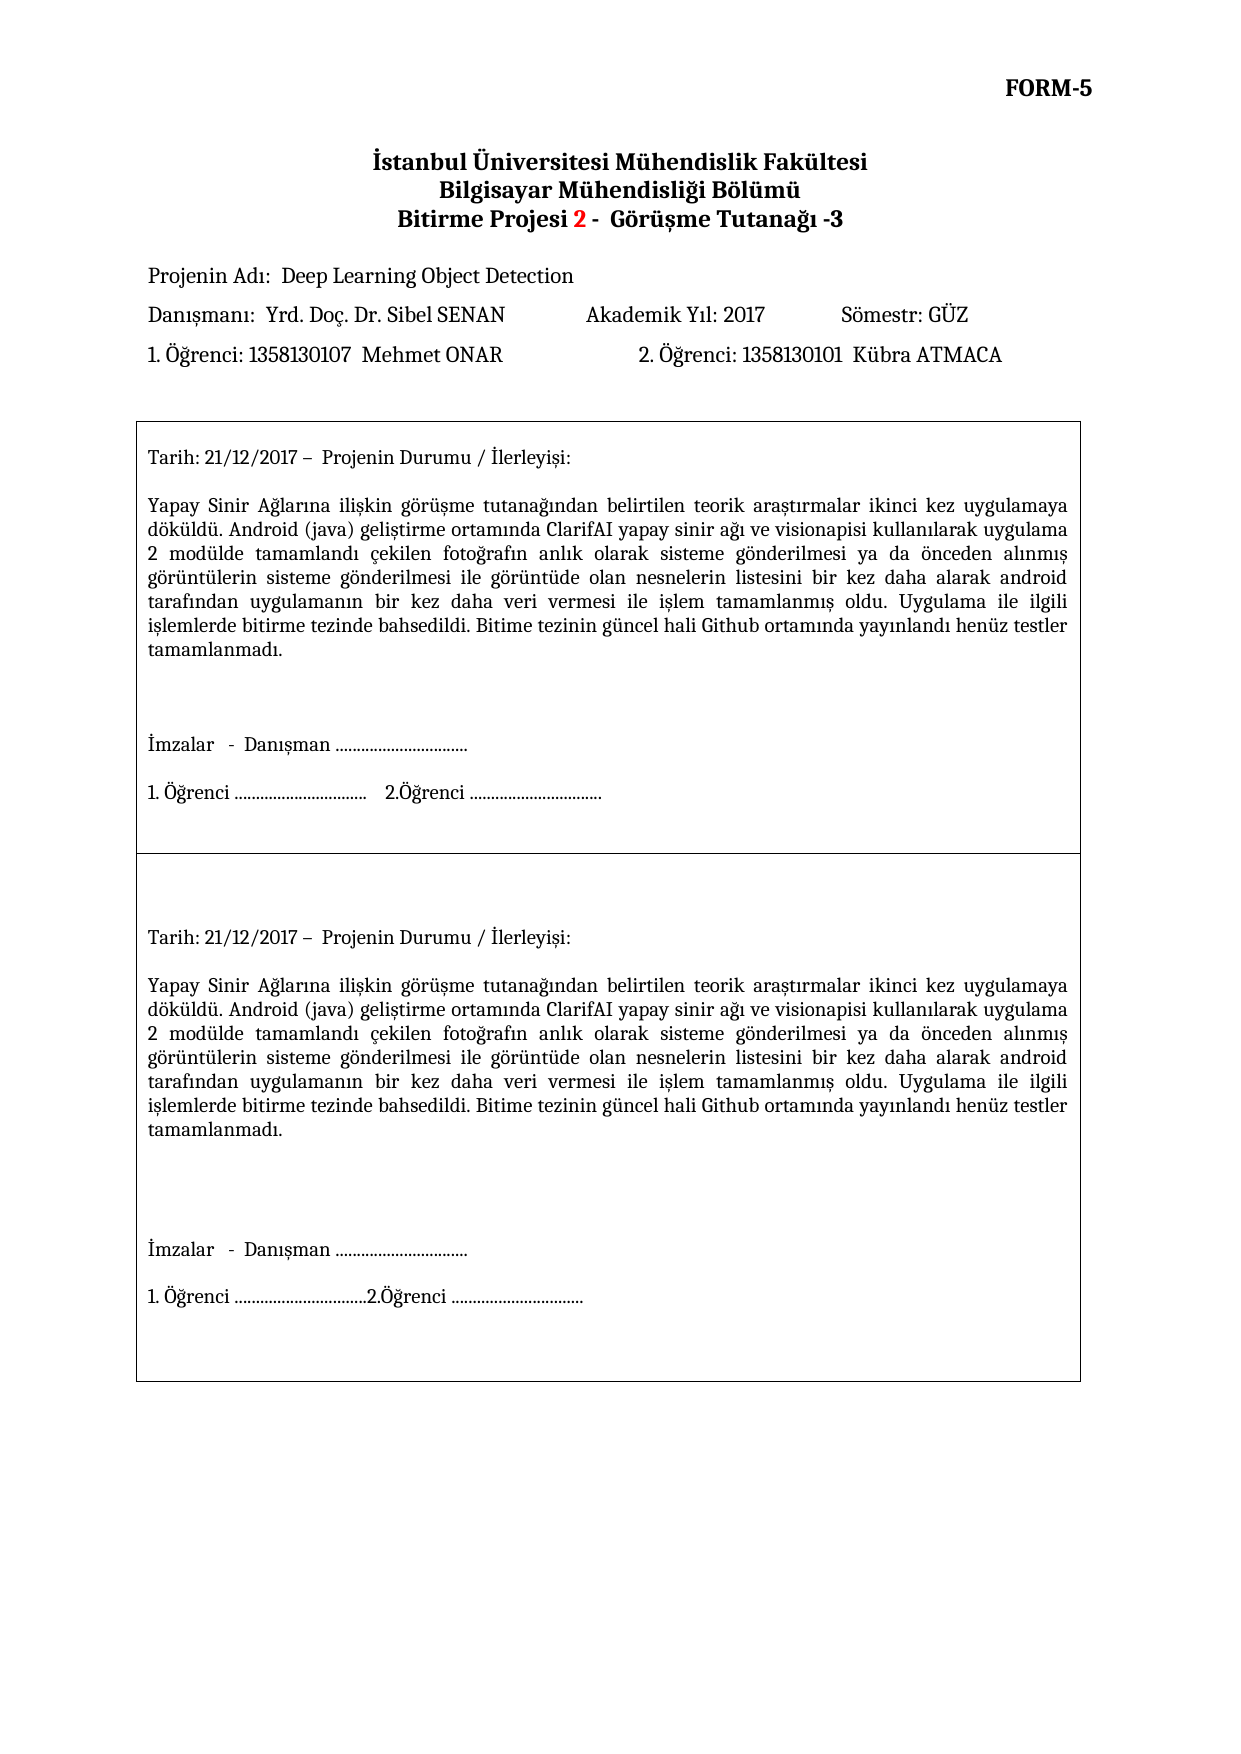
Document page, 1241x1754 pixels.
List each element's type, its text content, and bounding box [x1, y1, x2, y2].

text Bitirme Projesi 2 - Görüşme Tutanağı -3 [148, 205, 1093, 234]
table_cell Tarih: 21/12/2017 – Projenin Durumu / İlerleyişi: Yapay Sinir Ağlarına ilişkin görüşme tutanağından belirtilen teorik araştırmalar ikinci kez uygulamaya döküldü. Android (java) geliştirme ortamında ClarifAI yapay sinir ağı ve visionapisi kullanılarak uygulama 2 modülde tamamlandı çekilen fotoğrafın anlık olarak sisteme gönderilmesi ya da önceden alınmış görüntülerin sisteme gönderilmesi ile görüntüde olan nesnelerin listesini bir kez daha alarak android tarafından uygulamanın bir kez daha veri vermesi ile işlem tamamlanmış oldu. Uygulama ile ilgili işlemlerde bitirme tezinde bahsedildi. Bitime tezinin güncel hali Github ortamında yayınlandı henüz testler tamamlanmadı. İmzalar - Danışman ............................... 1. Öğrenci ...............................2.Öğrenci ............................... [137, 854, 1080, 1381]
text İstanbul Üniversitesi Mühendislik Fakültesi [148, 148, 1093, 176]
text 1. Öğrenci: 1358130107 Mehmet ONAR 2. Öğrenci: 1358130101 Kübra ATMACA [148, 342, 1093, 368]
table_header Tarih: 21/12/2017 – Projenin Durumu / İlerleyişi: Yapay Sinir Ağlarına ilişkin görüşme tutanağından belirtilen teorik araştırmalar ikinci kez uygulamaya döküldü. Android (java) geliştirme ortamında ClarifAI yapay sinir ağı ve visionapisi kullanılarak uygulama 2 modülde tamamlandı çekilen fotoğrafın anlık olarak sisteme gönderilmesi ya da önceden alınmış görüntülerin sisteme gönderilmesi ile görüntüde olan nesnelerin listesini bir kez daha alarak android tarafından uygulamanın bir kez daha veri vermesi ile işlem tamamlanmış oldu. Uygulama ile ilgili işlemlerde bitirme tezinde bahsedildi. Bitime tezinin güncel hali Github ortamında yayınlandı henüz testler tamamlanmadı. İmzalar - Danışman ............................... 1. Öğrenci ............................... 2.Öğrenci ............................... [137, 422, 1080, 853]
text Projenin Adı: Deep Learning Object Detection [148, 263, 1093, 289]
text Danışmanı: Yrd. Doç. Dr. Sibel SENAN Akademik Yıl: 2017 Sömestr: GÜZ [148, 302, 1093, 328]
text Bilgisayar Mühendisliği Bölümü [148, 176, 1093, 205]
